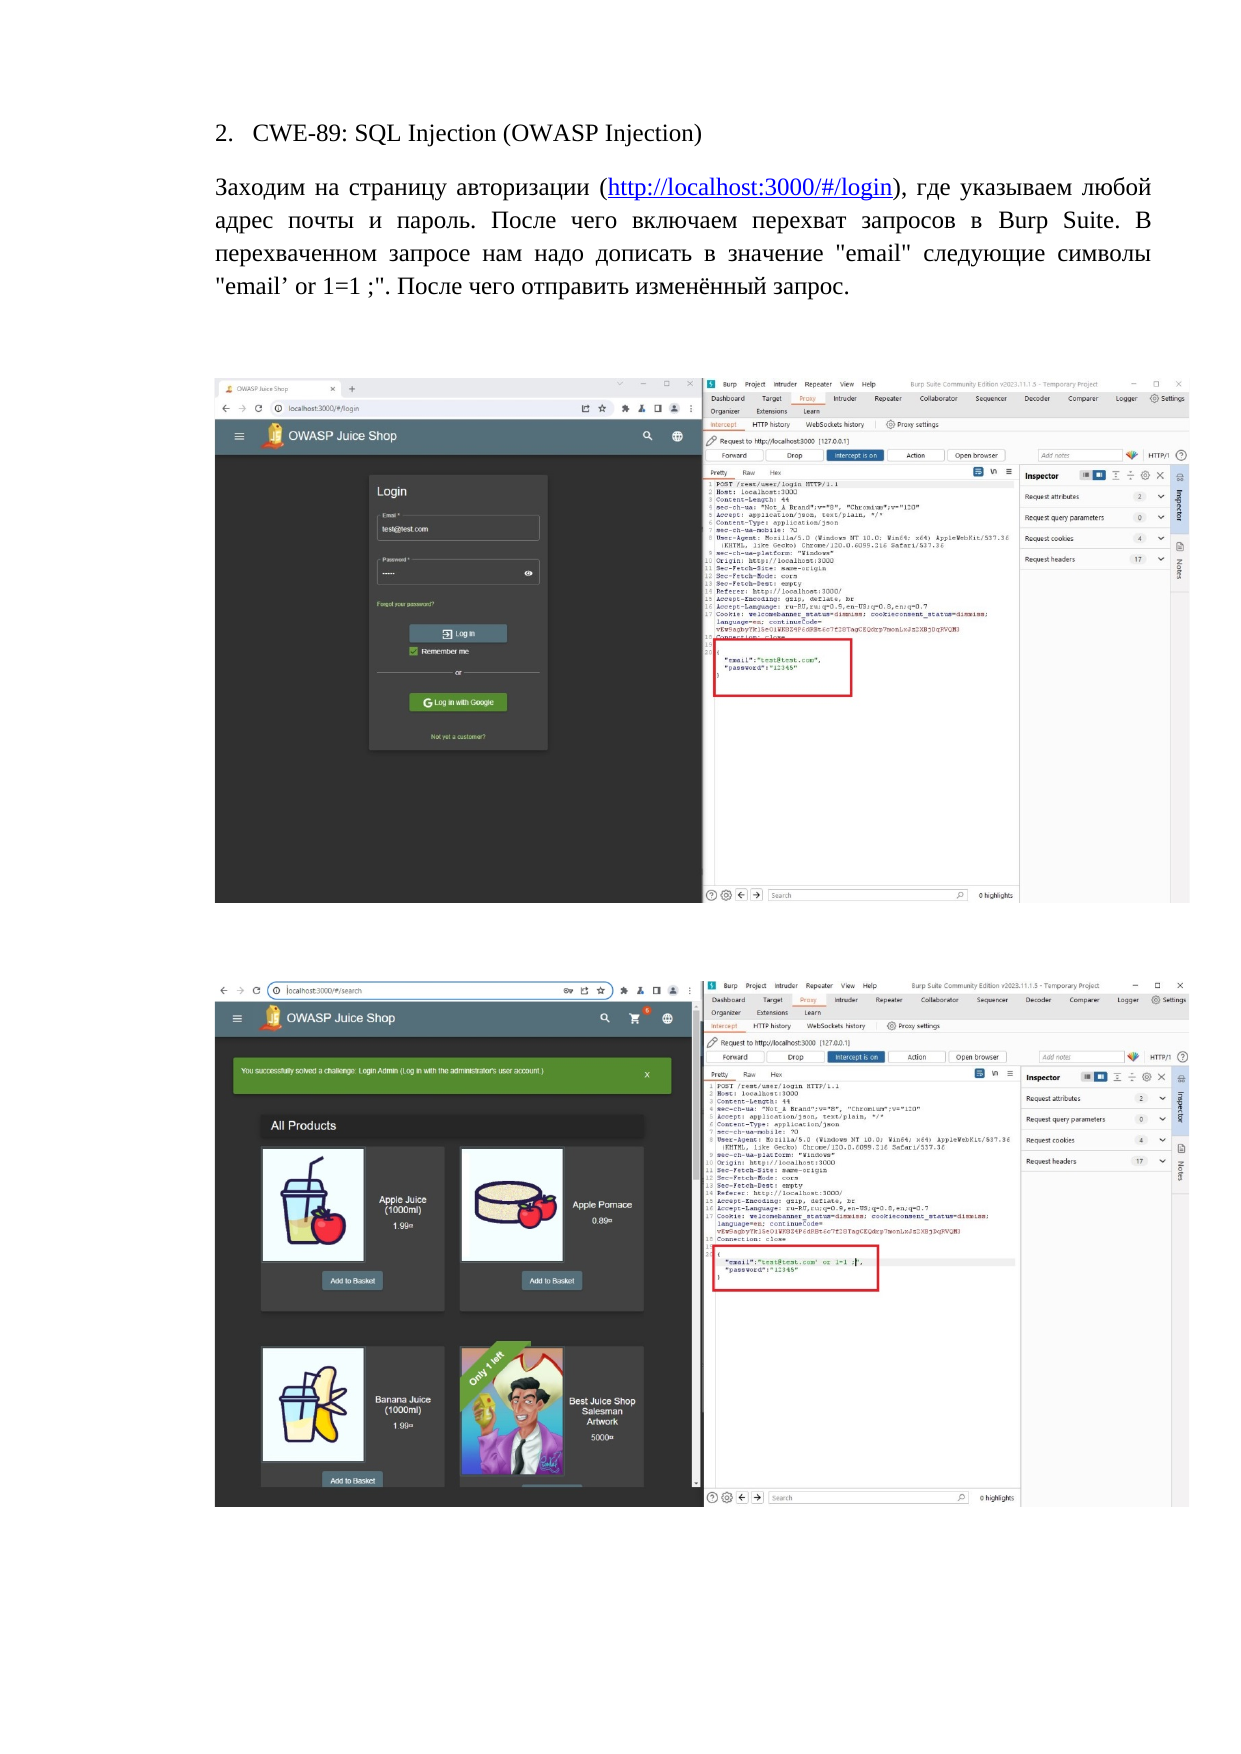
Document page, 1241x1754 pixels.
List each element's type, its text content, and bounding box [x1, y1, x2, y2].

picture [214, 981, 1190, 1507]
text Заходим на страницу авторизации (http://localhost:3000/#/login), где указываем любой адрес почты и пароль. После чего включаем перехват запросов в Burp Suite. В перехваченном запросе нам надо дописать в значение "email" следующие символы "email’ or 1=1 ;". После чего отправить изменённый запрос. [215, 172, 1152, 300]
picture [214, 378, 1190, 903]
list CWE-89: SQL Injection (OWASP Injection) [215, 118, 1152, 147]
